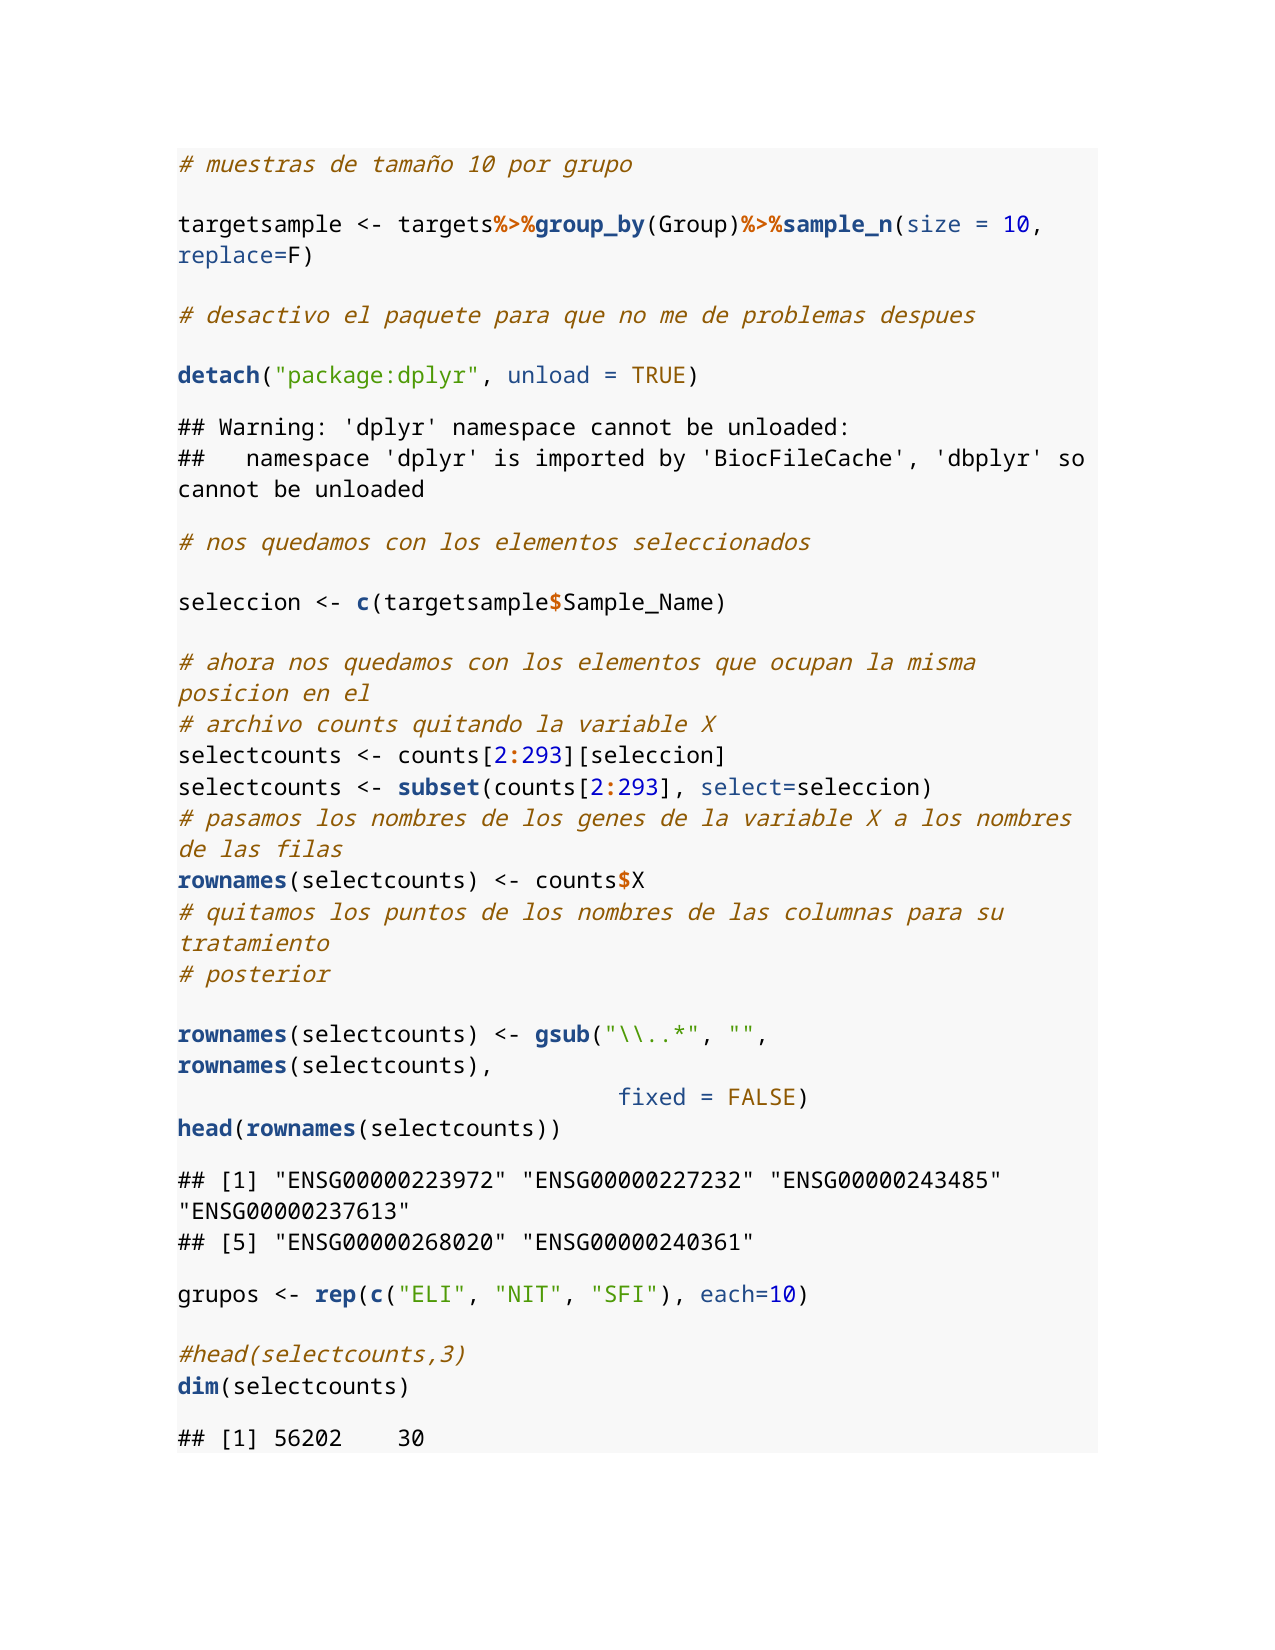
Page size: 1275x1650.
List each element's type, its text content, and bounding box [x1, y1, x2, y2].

text ## [1] "ENSG00000223972" "ENSG00000227232" "ENSG00000243485" "ENSG00000237613" ## [5] "ENSG00000268020" "ENSG00000240361" [177, 1164, 1098, 1258]
text # nos quedamos con los elementos seleccionados seleccion <- c(targetsample$Sample_Name) # ahora nos quedamos con los elementos que ocupan la misma posicion en el # archivo counts quitando la variable X selectcounts <- counts[2:293][seleccion] selectcounts <- subset(counts[2:293], select=seleccion) # pasamos los nombres de los genes de la variable X a los nombres de las filas rownames(selectcounts) <- counts$X # quitamos los puntos de los nombres de las columnas para su tratamiento # posterior rownames(selectcounts) <- gsub("\\..*", "", rownames(selectcounts), fixed = FALSE) head(rownames(selectcounts)) [177, 526, 1098, 1143]
text ## [1] 56202 30 [177, 1422, 1098, 1453]
text grupos <- rep(c("ELI", "NIT", "SFI"), each=10) #head(selectcounts,3) dim(selectcounts) [177, 1278, 1098, 1401]
text ## Warning: 'dplyr' namespace cannot be unloaded: ## namespace 'dplyr' is imported by 'BiocFileCache', 'dbplyr' so cannot be unloaded [177, 411, 1098, 505]
text # muestras de tamaño 10 por grupo targetsample <- targets%>%group_by(Group)%>%sample_n(size = 10, replace=F) # desactivo el paquete para que no me de problemas despues detach("package:dplyr", unload = TRUE) [177, 148, 1098, 390]
